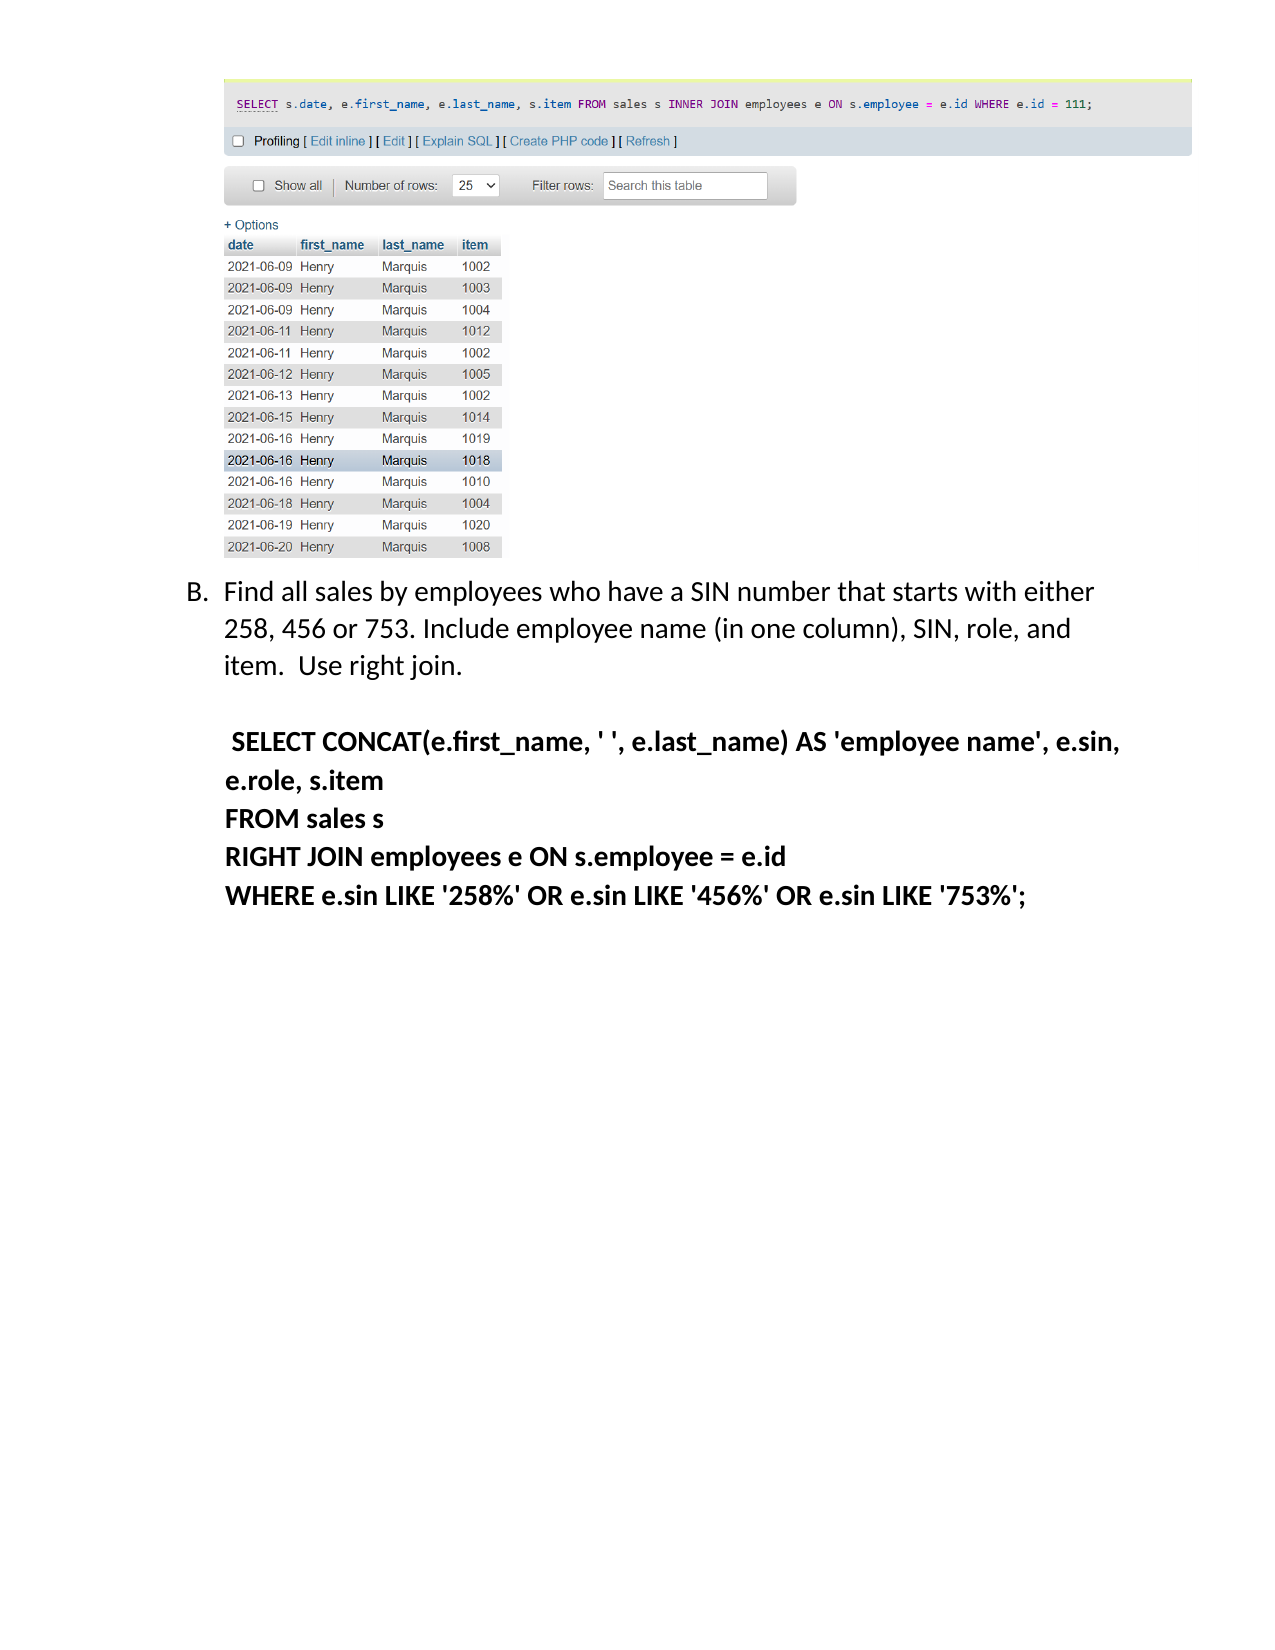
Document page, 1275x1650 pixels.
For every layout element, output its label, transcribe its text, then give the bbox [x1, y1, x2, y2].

text SELECT CONCAT(e.first_name, ' ', e.last_name) AS 'employee name', e.sin, e.role, s.item [225, 723, 1125, 797]
text WHERE e.sin LIKE '258%' OR e.sin LIKE '456%' OR e.sin LIKE '753%'; [225, 877, 1125, 913]
text FROM sales s [225, 800, 1125, 836]
list Find all sales by employees who have a SIN number that starts with either 258, 456 or 753. Include employee name (in one column), SIN, role, and item. Use right join. [186, 573, 1125, 683]
picture [223, 79, 1199, 571]
text RIGHT JOIN employees e ON s.employee = e.id [225, 838, 1125, 874]
